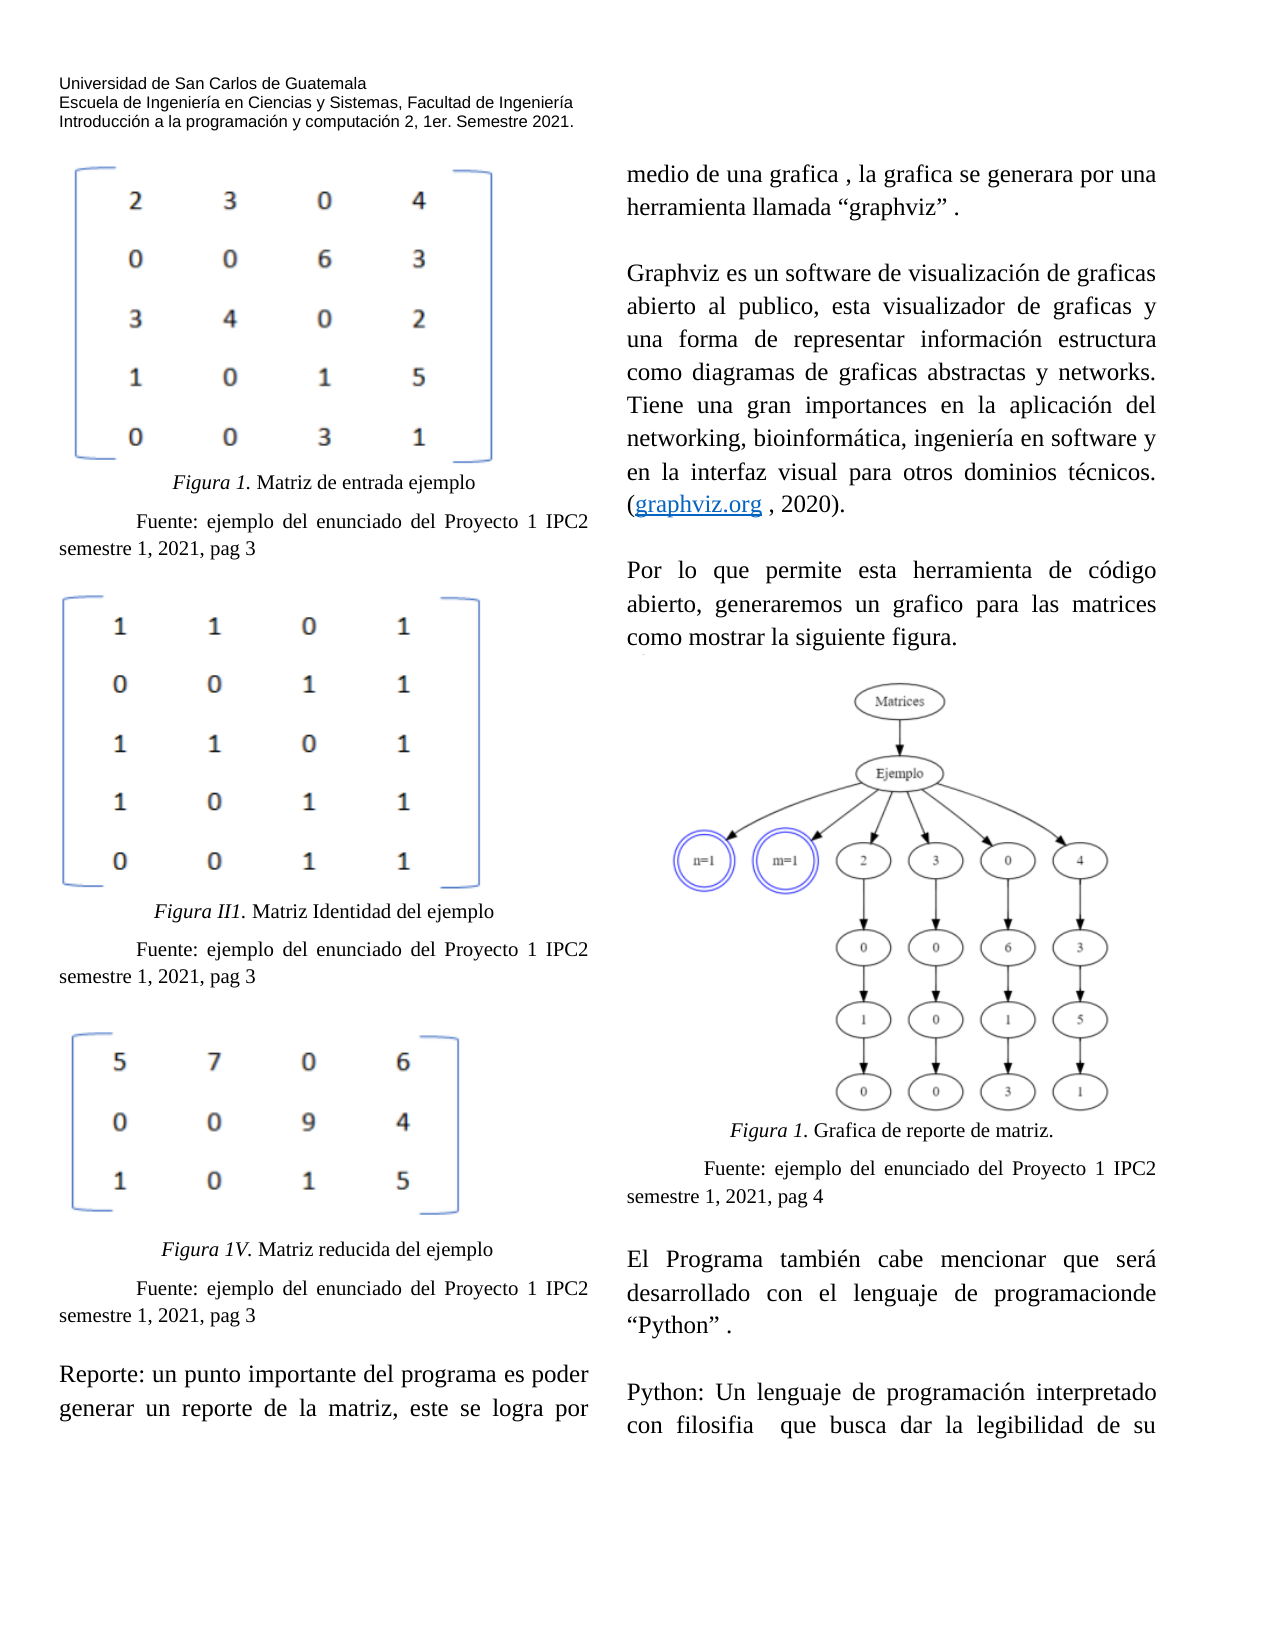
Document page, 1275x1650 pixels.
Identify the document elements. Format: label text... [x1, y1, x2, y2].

text Fuente: ejemplo del enunciado del Proyecto 1 IPC2 semestre 1, 2021, pag 3 [59, 937, 589, 988]
text Figura 1V. Matriz reducida del ejemplo [59, 1236, 589, 1261]
picture [58, 1020, 478, 1237]
text Fuente: ejemplo del enunciado del Proyecto 1 IPC2 semestre 1, 2021, pag 3 [59, 1276, 589, 1327]
picture [58, 591, 488, 895]
text Reporte: un punto importante del programa es poder generar un reporte de la matriz, este se logra por medio de una grafica , la grafica se generara por una herramienta llamada “graphviz” . [627, 159, 1157, 221]
text Figura 1. Grafica de reporte de matriz. [627, 1118, 1157, 1142]
text El Programa también cabe mencionar que será desarrollado con el lenguaje de programacionde “Python” . [627, 1244, 1157, 1339]
text Fuente: ejemplo del enunciado del Proyecto 1 IPC2 semestre 1, 2021, pag 4 [627, 1156, 1157, 1208]
picture [626, 654, 1139, 1114]
text Reporte: un punto importante del programa es poder generar un reporte de la matriz, este se logra por medio de una grafica , la grafica se generara por una herramienta llamada “graphviz” . [59, 1359, 589, 1421]
text Fuente: ejemplo del enunciado del Proyecto 1 IPC2 semestre 1, 2021, pag 3 [59, 508, 589, 560]
text Graphviz es un software de visualización de graficas abierto al publico, esta visualizador de graficas y una forma de representar información estructura como diagramas de graficas abstractas y networks. Tiene una gran importances en la aplicación del networking, bioinformática, ingeniería en software y en la interfaz visual para otros dominios técnicos. (graphviz.org , 2020). [627, 258, 1157, 518]
picture [58, 159, 505, 471]
text Por lo que permite esta herramienta de código abierto, generaremos un grafico para las matrices como mostrar la siguiente figura. [627, 556, 1157, 650]
text Figura II1. Matriz Identidad del ejemplo [59, 899, 589, 923]
text Figura 1. Matriz de entrada ejemplo [59, 470, 589, 494]
